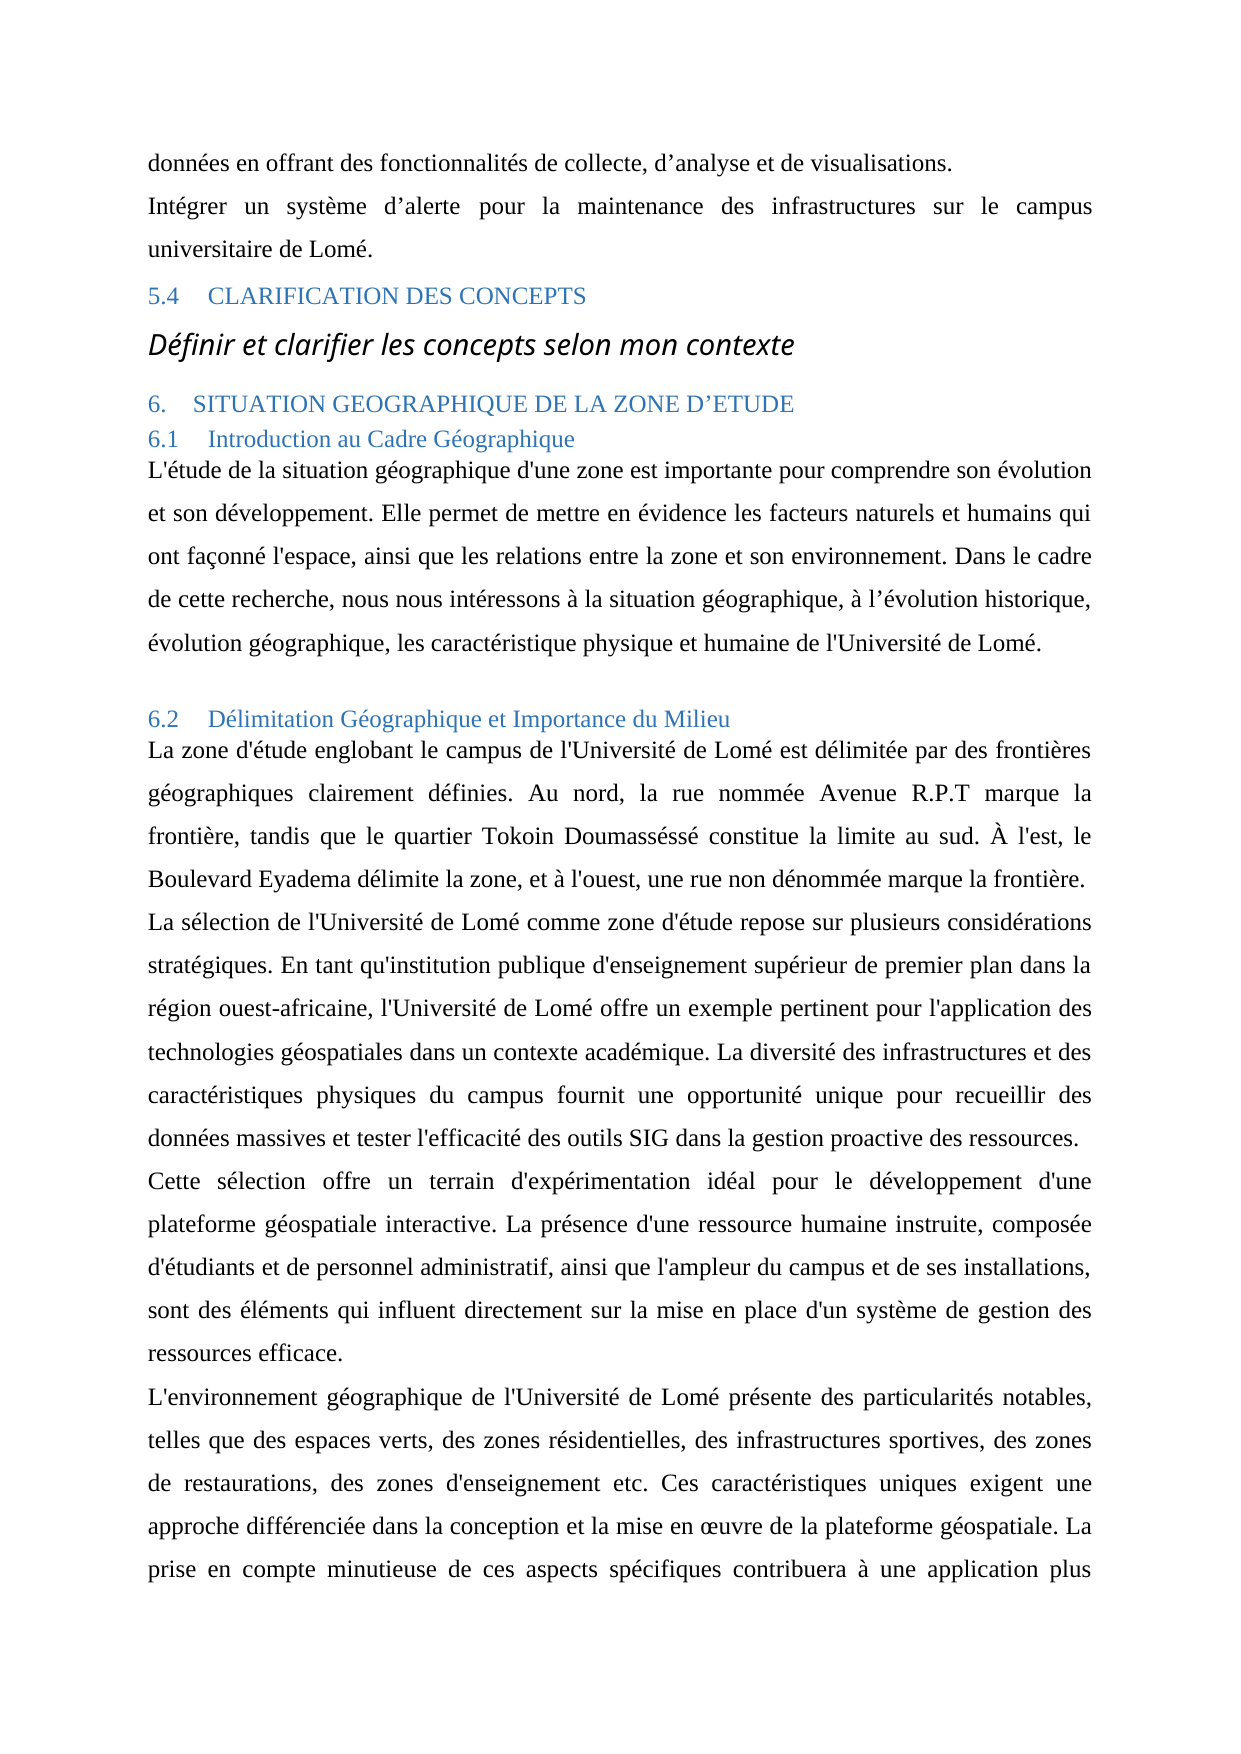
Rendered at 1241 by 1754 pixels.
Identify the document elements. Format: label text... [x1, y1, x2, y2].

subtitle SITUATION GEOGRAPHIQUE DE LA ZONE D’ETUDE [148, 389, 1093, 418]
text Intégrer un système d’alerte pour la maintenance des infrastructures sur le campus universitaire de Lomé. [148, 191, 1093, 263]
text La sélection de l'Université de Lomé comme zone d'étude repose sur plusieurs considérations stratégiques. En tant qu'institution publique d'enseignement supérieur de premier plan dans la région ouest-africaine, l'Université de Lomé offre un exemple pertinent pour l'application des technologies géospatiales dans un contexte académique. La diversité des infrastructures et des caractéristiques physiques du campus fournit une opportunité unique pour recueillir des données massives et tester l'efficacité des outils SIG dans la gestion proactive des ressources. [148, 907, 1093, 1152]
text Cette sélection offre un terrain d'expérimentation idéal pour le développement d'une plateforme géospatiale interactive. La présence d'une ressource humaine instruite, composée d'étudiants et de personnel administratif, ainsi que l'ampleur du campus et de ses installations, sont des éléments qui influent directement sur la mise en place d'un système de gestion des ressources efficace. [148, 1166, 1093, 1367]
subtitle Introduction au Cadre Géographique [148, 424, 1093, 453]
subtitle CLARIFICATION DES CONCEPTS [148, 281, 1093, 310]
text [148, 1382, 1093, 1583]
text L'étude de la situation géographique d'une zone est importante pour comprendre son évolution et son développement. Elle permet de mettre en évidence les facteurs naturels et humains qui ont façonné l'espace, ainsi que les relations entre la zone et son environnement. Dans le cadre de cette recherche, nous nous intéressons à la situation géographique, à l’évolution historique, évolution géographique, les caractéristique physique et humaine de l'Université de Lomé. [148, 455, 1093, 656]
subtitle Délimitation Géographique et Importance du Milieu [148, 704, 1093, 732]
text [148, 148, 1093, 176]
text Définir et clarifier les concepts selon mon contexte [148, 324, 1093, 364]
text La zone d'étude englobant le campus de l'Université de Lomé est délimitée par des frontières géographiques clairement définies. Au nord, la rue nommée Avenue R.P.T marque la frontière, tandis que le quartier Tokoin Doumasséssé constitue la limite au sud. À l'est, le Boulevard Eyadema délimite la zone, et à l'ouest, une rue non dénommée marque la frontière. [148, 735, 1093, 893]
